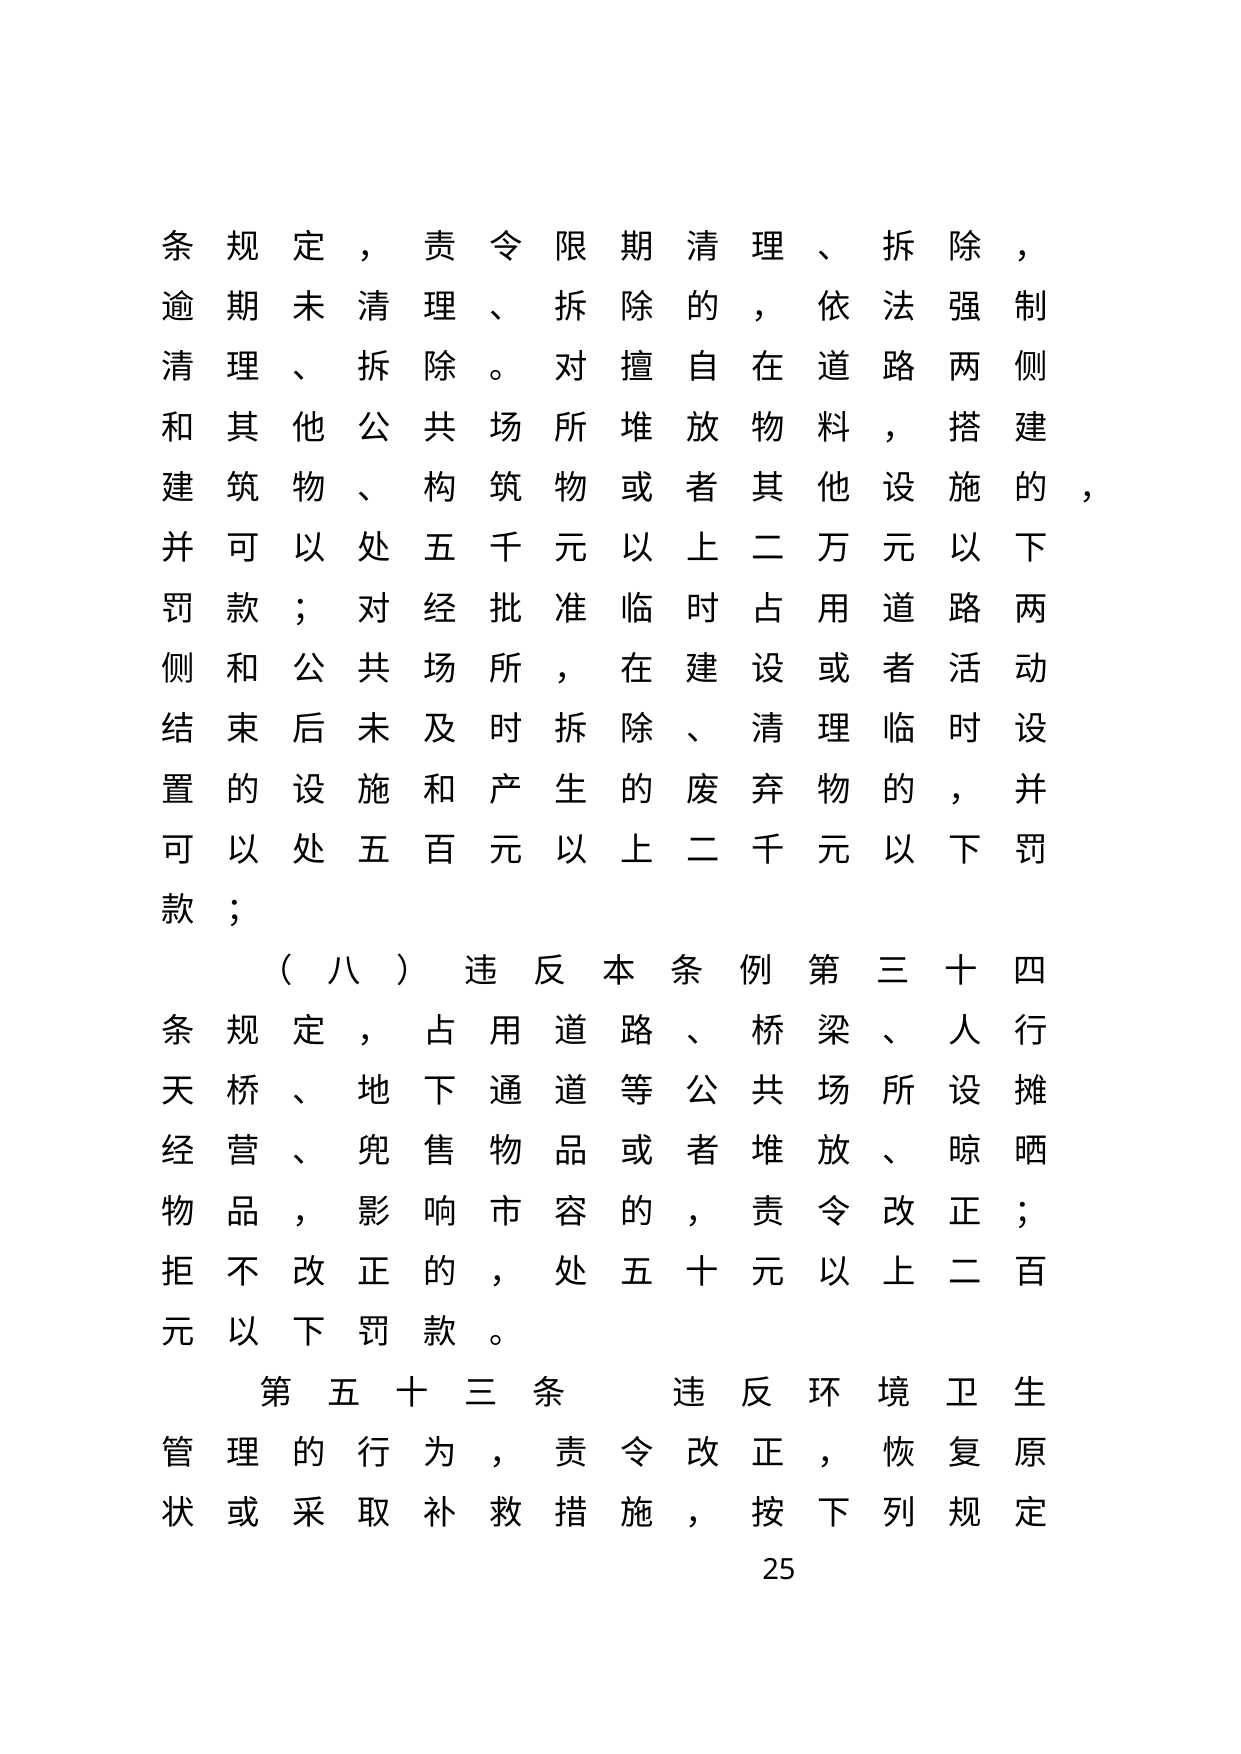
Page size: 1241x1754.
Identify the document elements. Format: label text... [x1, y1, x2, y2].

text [161, 213, 1079, 937]
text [161, 1359, 1079, 1540]
text （八）违反本条例第三十四条规定，占用道路、桥梁、人行天桥、地下通道等公共场所设摊经营、兜售物品或者堆放、晾晒物品，影响市容的，责令改正；拒不改正的，处五十元以上二百元以下罚款。 [161, 937, 1079, 1359]
